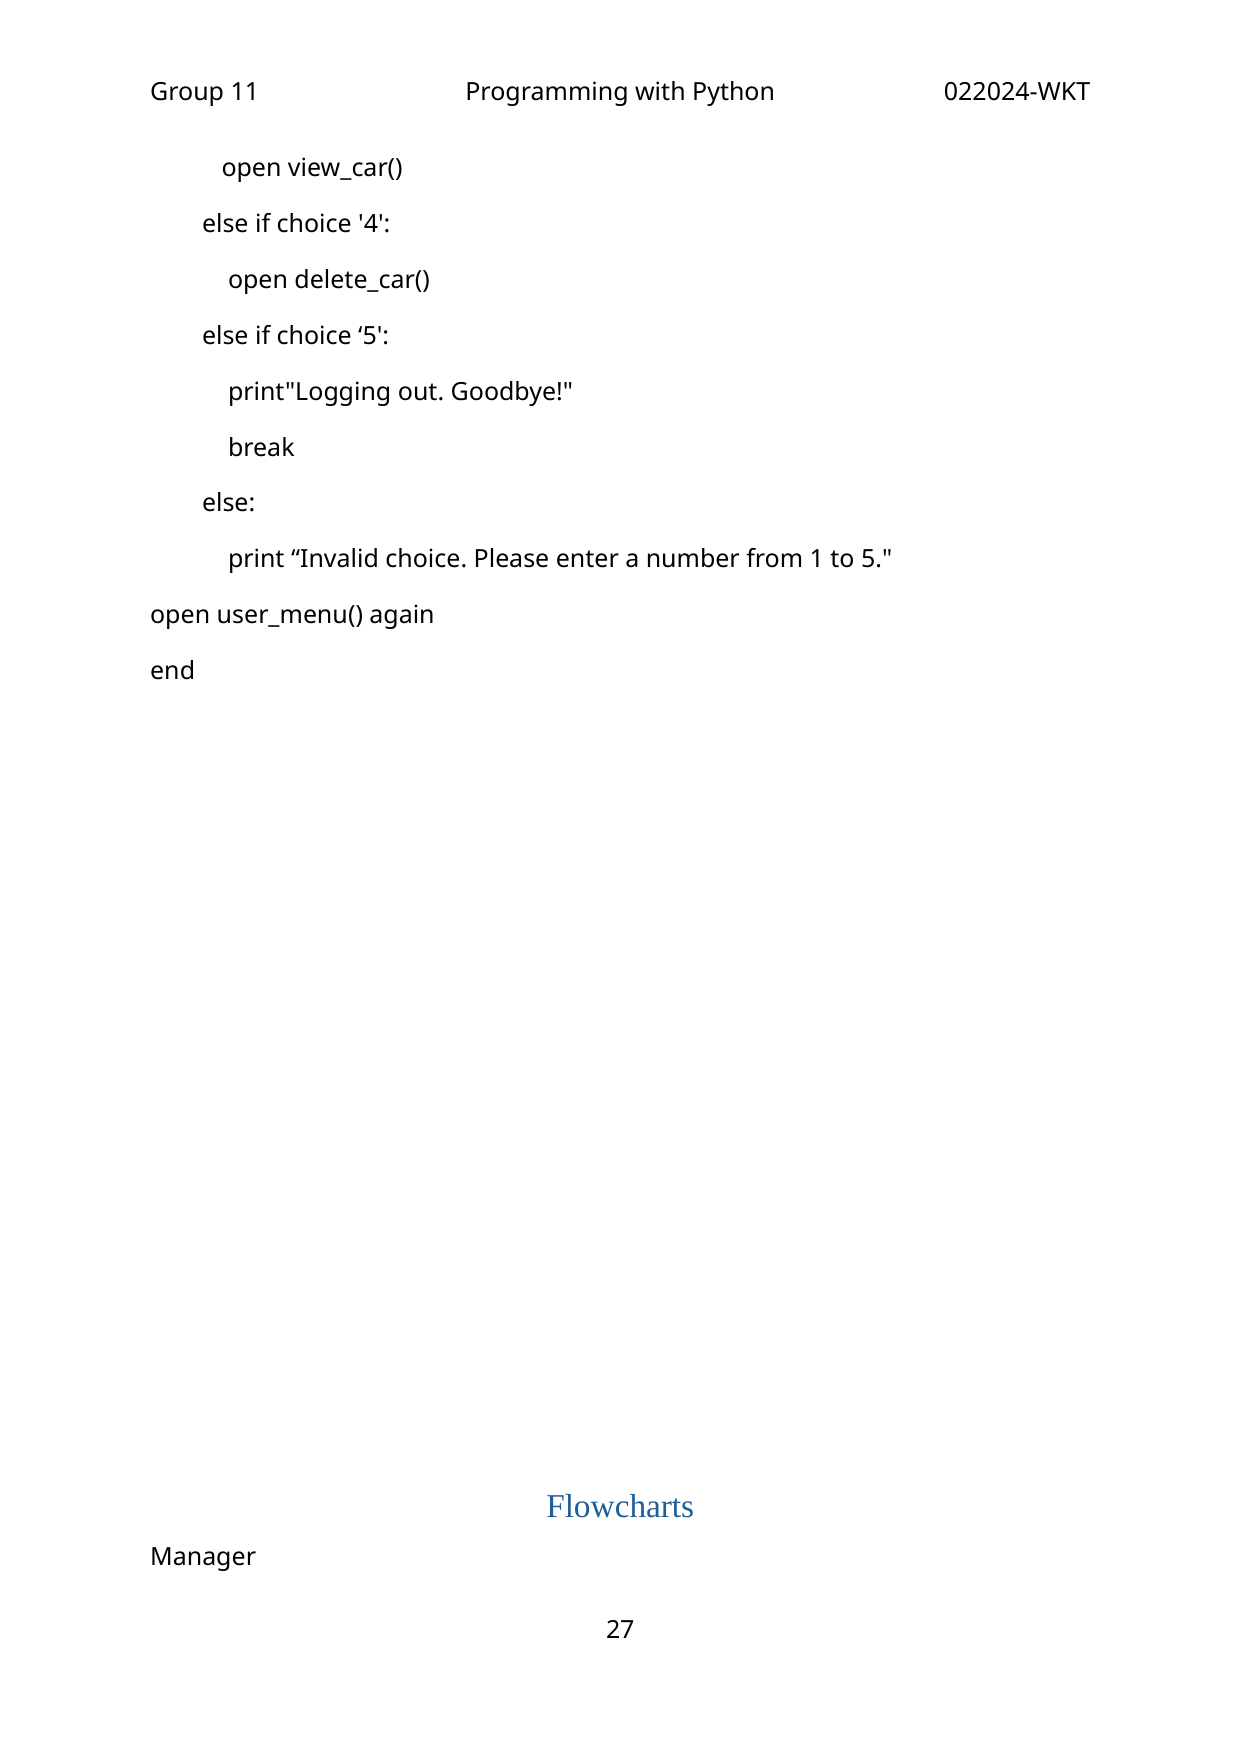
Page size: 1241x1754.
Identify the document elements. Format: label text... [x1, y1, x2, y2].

text break [150, 429, 1090, 463]
text print “Invalid choice. Please enter a number from 1 to 5." [150, 541, 1090, 575]
text else: [150, 485, 1090, 519]
text open view_car() [150, 150, 1090, 184]
text open delete_car() [150, 262, 1090, 296]
text end [150, 652, 1090, 687]
text else if choice ‘5': [150, 317, 1090, 352]
text else if choice '4': [150, 206, 1090, 240]
text open user_menu() again [150, 597, 1090, 631]
text Manager [150, 1539, 1090, 1573]
subtitle Flowcharts [150, 1487, 1090, 1525]
text print"Logging out. Goodbye!" [150, 373, 1090, 407]
